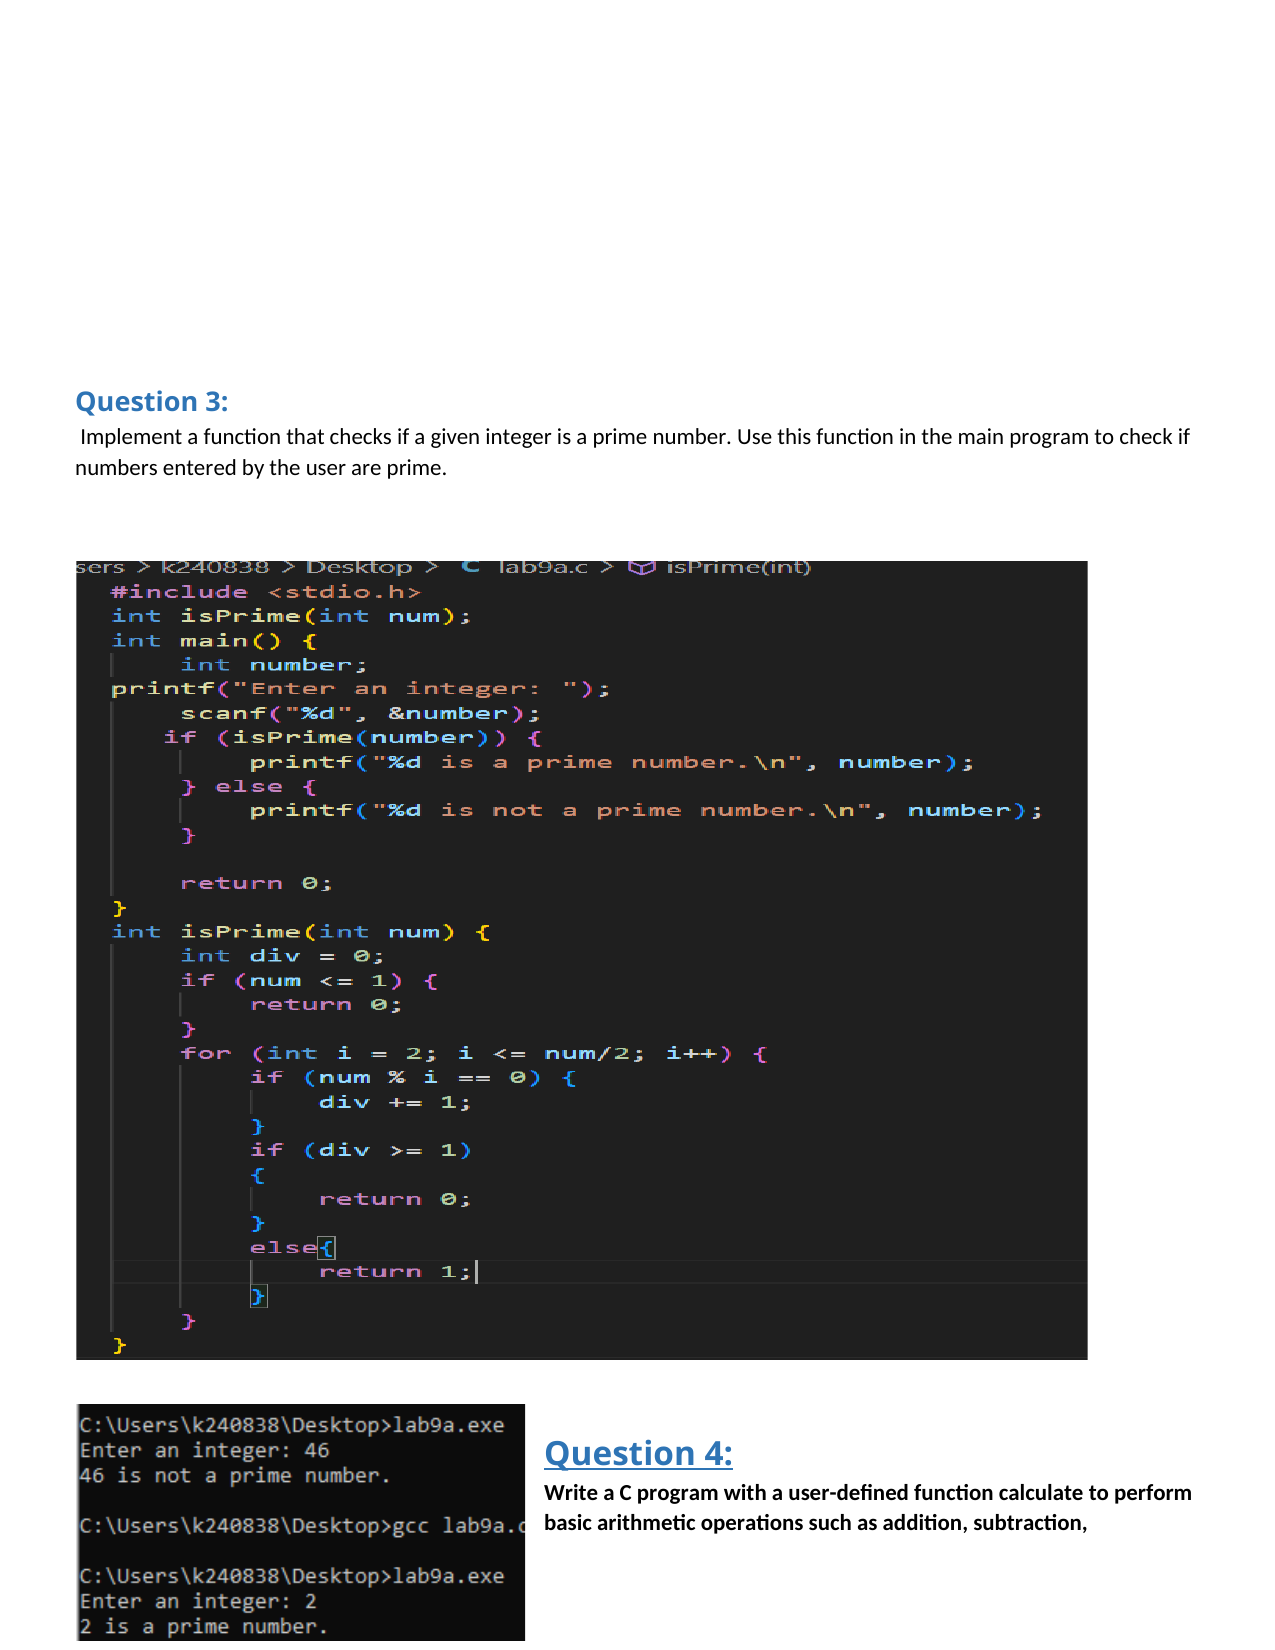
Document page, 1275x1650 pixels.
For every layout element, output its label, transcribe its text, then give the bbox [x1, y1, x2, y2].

picture [75, 1404, 524, 1640]
subtitle Question 3: [75, 383, 1200, 419]
text Implement a function that checks if a given integer is a prime number. Use this function in the main program to check if numbers entered by the user are prime. [75, 422, 1200, 481]
picture [75, 561, 1087, 1358]
subtitle Question 4: [75, 990, 1200, 1475]
